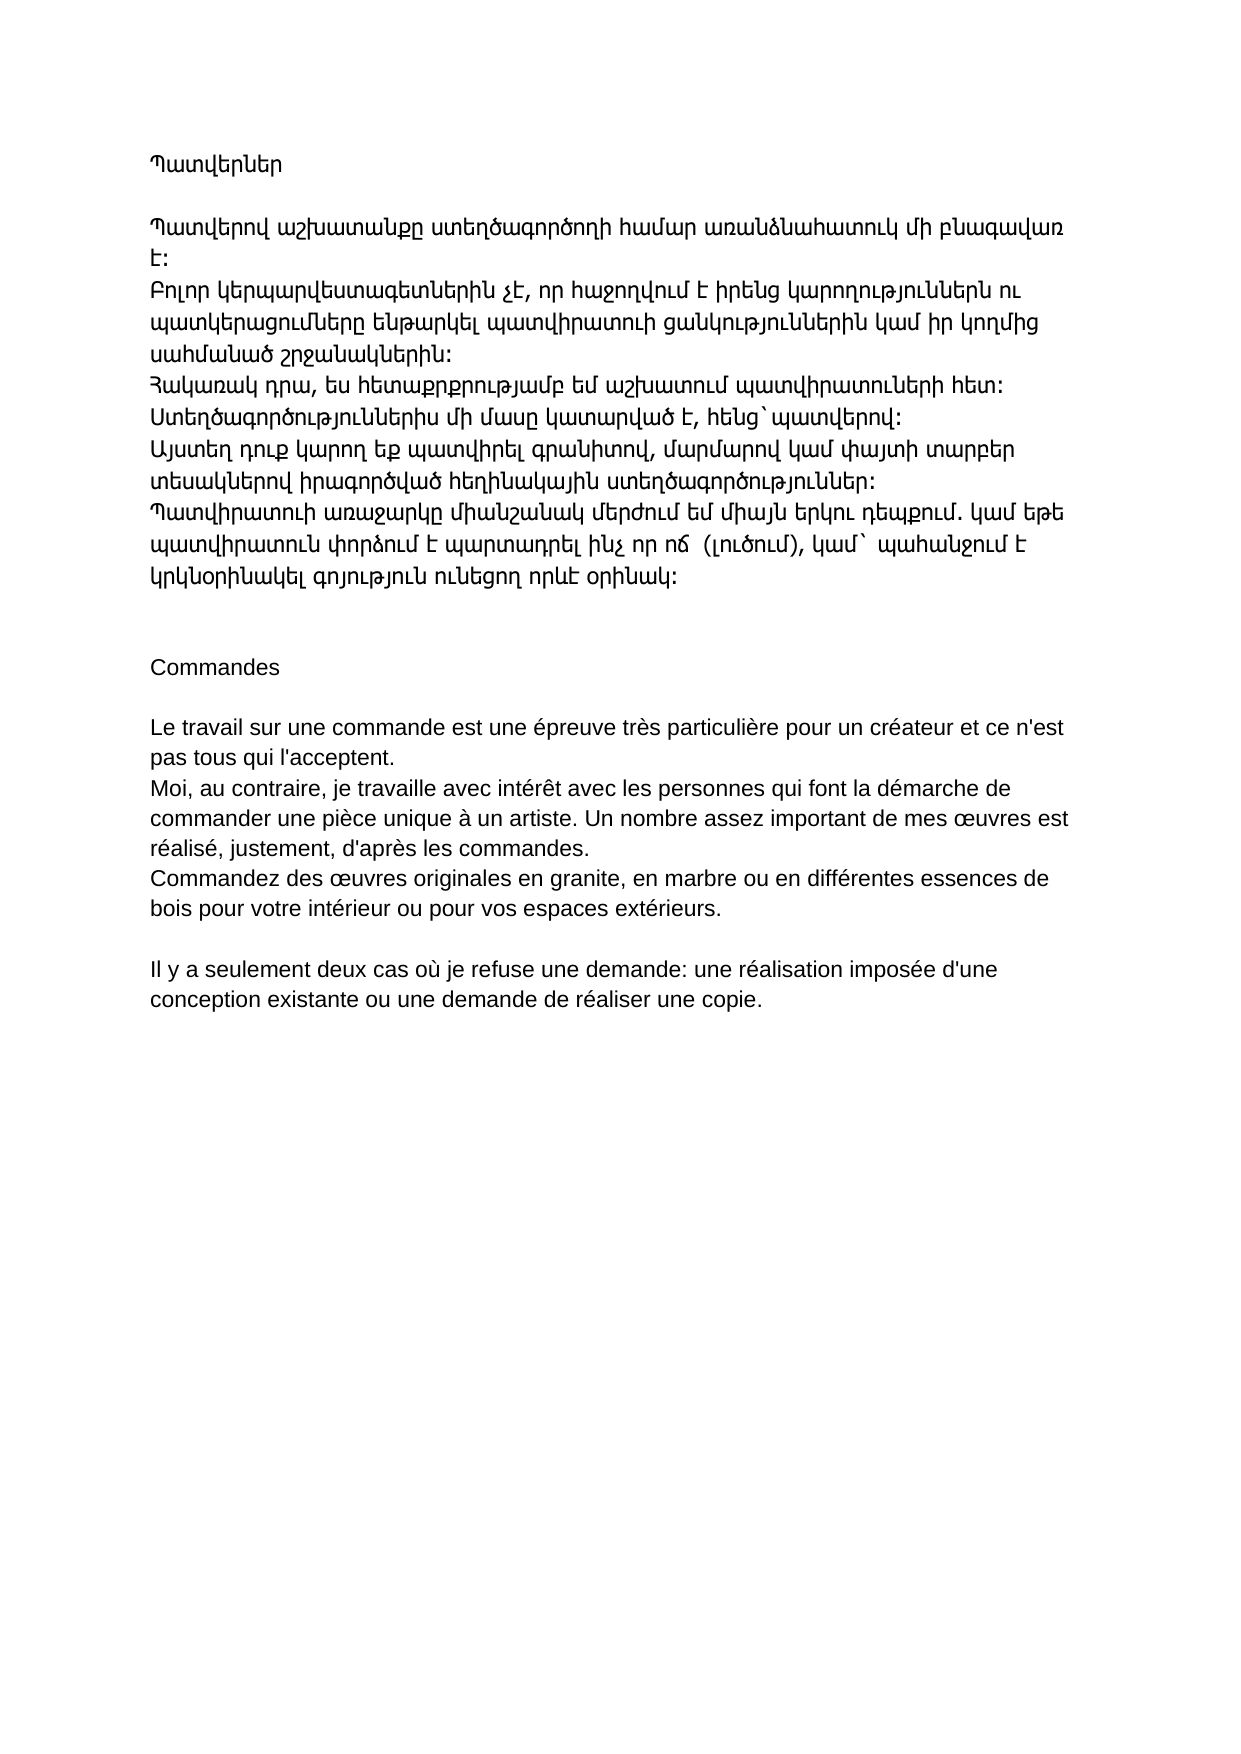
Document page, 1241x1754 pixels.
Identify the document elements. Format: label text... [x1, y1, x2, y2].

text Այստեղ դուք կարող եք պատվիրել գրանիտով, մարմարով կամ փայտի տարբեր տեսակներով իրագործված հեղինակային ստեղծագործություններ։ [150, 434, 1090, 494]
text Պատվիրատուի առաջարկը միանշանակ մերժում եմ միայն երկու դեպքում. կամ եթե պատվիրատուն փորձում է պարտադրել ինչ որ ոճ (լուծում), կամ` պահանջում է կրկնօրինակել գոյություն ունեցող որևէ օրինակ։ [150, 498, 1090, 589]
text Commandez des œuvres originales en granite, en marbre ou en différentes essences de bois pour votre intérieur ou pour vos espaces extérieurs. [150, 865, 1090, 922]
text Le travail sur une commande est une épreuve très particulière pour un créateur et ce n'est pas tous qui l'acceptent. [150, 714, 1090, 771]
text Il y a seulement deux cas où je refuse une demande: une réalisation imposée d'une conception existante ou une demande de réaliser une copie. [150, 956, 1090, 1012]
text Moi, au contraire, je travaille avec intérêt avec les personnes qui font la démarche de commander une pièce unique à un artiste. Un nombre assez important de mes œuvres est réalisé, justement, d'après les commandes. [150, 774, 1090, 861]
text Commandes [150, 654, 1090, 680]
text Հակառակ դրա, ես հետաքրքրությամբ եմ աշխատում պատվիրատուների հետ։ Ստեղծագործություններիս մի մասը կատարված է, հենց`պատվերով։ [150, 371, 1090, 430]
text Պատվերով աշխատանքը ստեղծագործողի համար առանձնահատուկ մի բնագավառ է։ [150, 212, 1090, 271]
text Պատվերներ [150, 150, 1090, 178]
text Բոլոր կերպարվեստագետներին չէ, որ հաջողվում է իրենց կարողություններն ու պատկերացումները ենթարկել պատվիրատուի ցանկություններին կամ իր կողմից սահմանած շրջանակներին։ [150, 276, 1090, 367]
